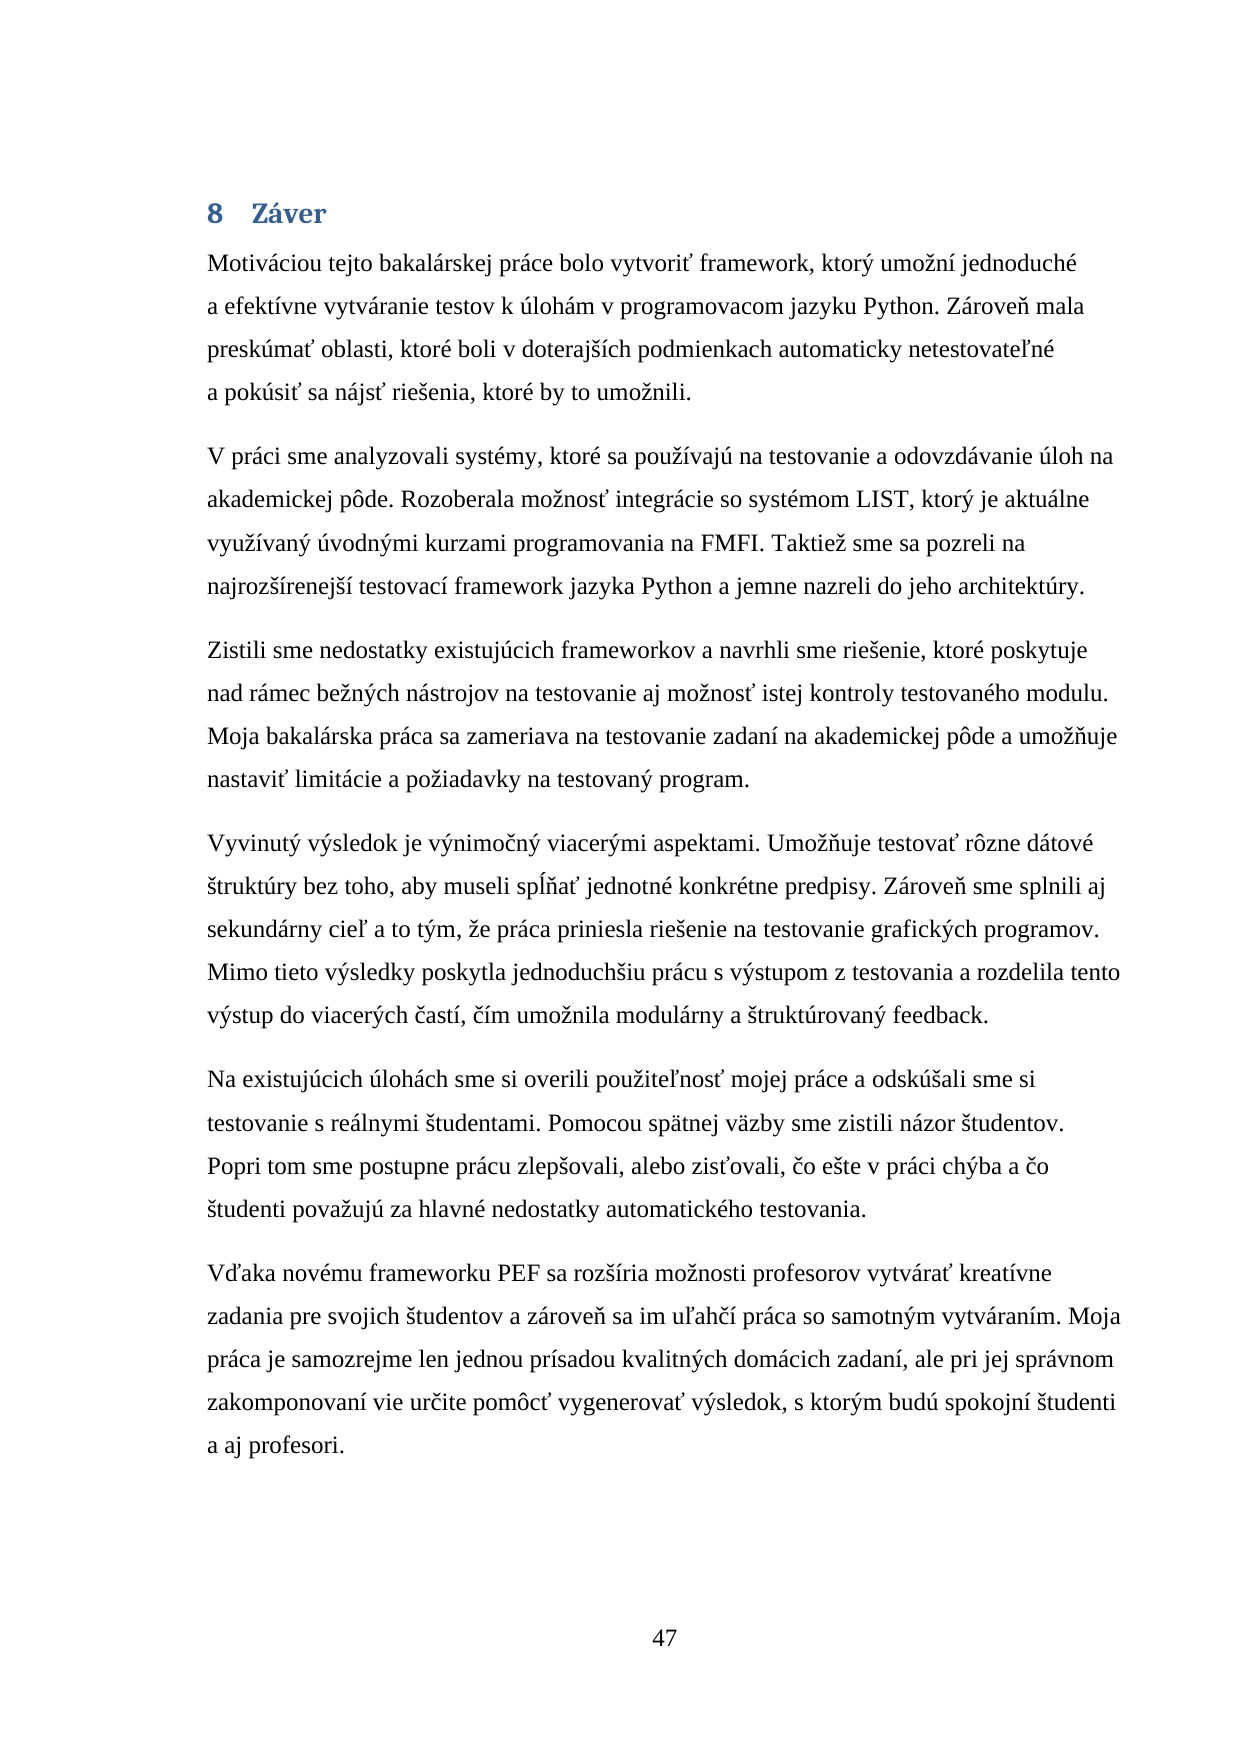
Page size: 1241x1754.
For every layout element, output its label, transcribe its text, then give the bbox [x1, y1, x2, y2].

text V práci sme analyzovali systémy, ktoré sa používajú na testovanie a odovzdávanie úloh na akademickej pôde. Rozoberala možnosť integrácie so systémom LIST, ktorý je aktuálne využívaný úvodnými kurzami programovania na FMFI. Taktiež sme sa pozreli na najrozšírenejší testovací framework jazyka Python a jemne nazreli do jeho architektúry. [207, 441, 1122, 599]
text Na existujúcich úlohách sme si overili použiteľnosť mojej práce a odskúšali sme si testovanie s reálnymi študentami. Pomocou spätnej väzby sme zistili názor študentov. Popri tom sme postupne prácu zlepšovali, alebo zisťovali, čo ešte v práci chýba a čo študenti považujú za hlavné nedostatky automatického testovania. [207, 1064, 1122, 1223]
text Motiváciou tejto bakalárskej práce bolo vytvoriť framework, ktorý umožní jednoduché a efektívne vytváranie testov k úlohám v programovacom jazyku Python. Zároveň mala preskúmať oblasti, ktoré boli v doterajších podmienkach automaticky netestovateľné a pokúsiť sa nájsť riešenia, ktoré by to umožnili. [207, 248, 1122, 406]
text Zistili sme nedostatky existujúcich frameworkov a navrhli sme riešenie, ktoré poskytuje nad rámec bežných nástrojov na testovanie aj možnosť istej kontroly testovaného modulu. Moja bakalárska práca sa zameriava na testovanie zadaní na akademickej pôde a umožňuje nastaviť limitácie a požiadavky na testovaný program. [207, 635, 1122, 793]
text Vyvinutý výsledok je výnimočný viacerými aspektami. Umožňuje testovať rôzne dátové štruktúry bez toho, aby museli spĺňať jednotné konkrétne predpisy. Zároveň sme splnili aj sekundárny cieľ a to tým, že práca priniesla riešenie na testovanie grafických programov. Mimo tieto výsledky poskytla jednoduchšiu prácu s výstupom z testovania a rozdelila tento výstup do viacerých častí, čím umožnila modulárny a štruktúrovaný feedback. [207, 828, 1122, 1029]
subtitle Záver [207, 198, 1122, 231]
text Vďaka novému frameworku PEF sa rozšíria možnosti profesorov vytvárať kreatívne zadania pre svojich študentov a zároveň sa im uľahčí práca so samotným vytváraním. Moja práca je samozrejme len jednou prísadou kvalitných domácich zadaní, ale pri jej správnom zakomponovaní vie určite pomôcť vygenerovať výsledok, s ktorým budú spokojní študenti a aj profesori. [207, 1258, 1122, 1459]
